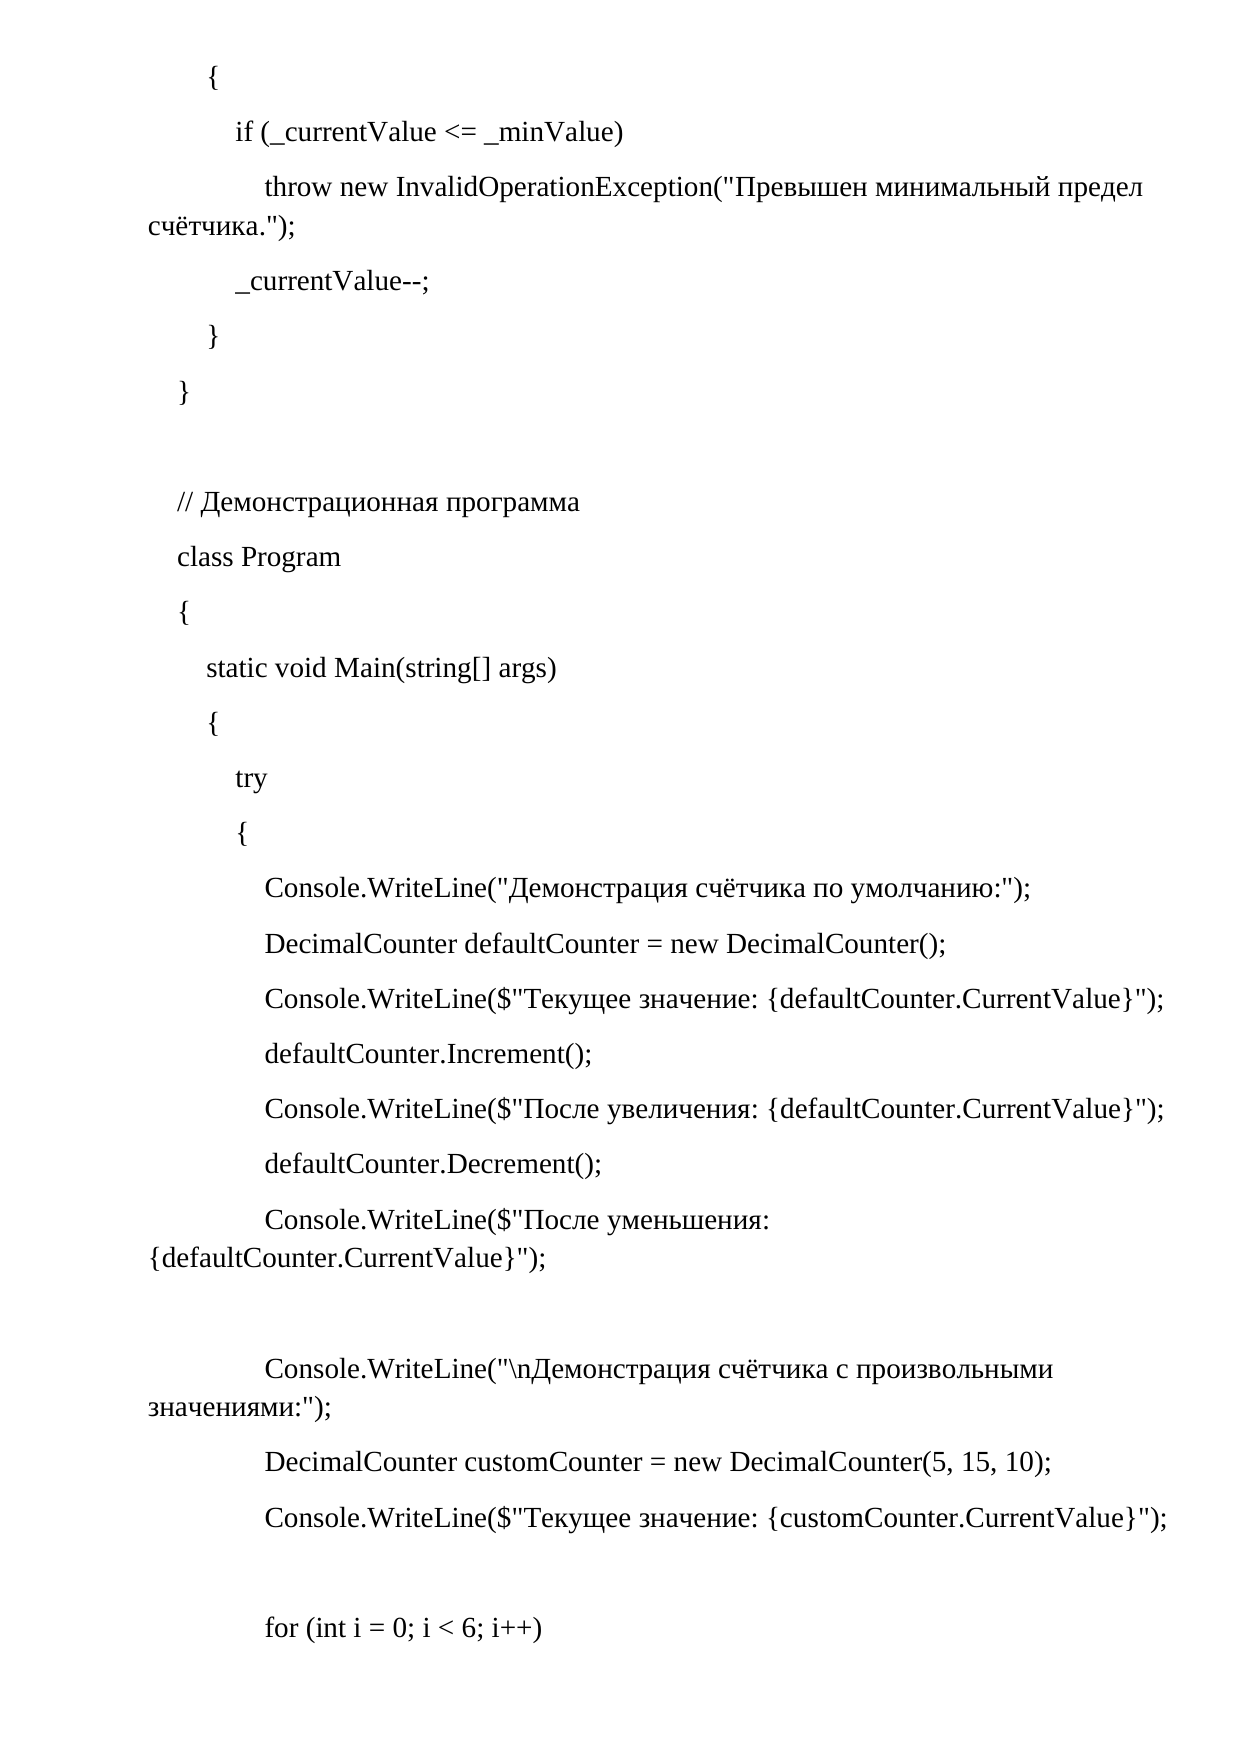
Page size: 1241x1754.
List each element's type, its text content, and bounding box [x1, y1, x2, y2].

text DecimalCounter defaultCounter = new DecimalCounter(); [148, 926, 1169, 959]
text if (_currentValue <= _minValue) [148, 114, 1169, 148]
text static void Main(string[] args) [148, 650, 1169, 683]
text } [148, 374, 1169, 407]
text throw new InvalidOperationException("Превышен минимальный предел счётчика."); [148, 169, 1169, 242]
text Console.WriteLine("Демонстрация счётчика по умолчанию:"); [148, 871, 1169, 904]
text // Демонстрационная программа [148, 484, 1169, 518]
text DecimalCounter customCounter = new DecimalCounter(5, 15, 10); [148, 1444, 1169, 1478]
text Console.WriteLine($"Текущее значение: {defaultCounter.CurrentValue}"); [148, 981, 1169, 1014]
text try [148, 760, 1169, 794]
text { [148, 59, 1169, 93]
text { [148, 815, 1169, 849]
text _currentValue--; [148, 263, 1169, 297]
text class Program [148, 539, 1169, 573]
text Console.WriteLine($"После уменьшения: {defaultCounter.CurrentValue}"); [148, 1202, 1169, 1274]
text } [148, 318, 1169, 352]
text Console.WriteLine("\nДемонстрация счётчика с произвольными значениями:"); [148, 1351, 1169, 1423]
text { [148, 594, 1169, 628]
text for (int i = 0; i < 6; i++) [148, 1610, 1169, 1644]
text defaultCounter.Decrement(); [148, 1147, 1169, 1180]
text Console.WriteLine($"Текущее значение: {customCounter.CurrentValue}"); [148, 1500, 1169, 1533]
text defaultCounter.Increment(); [148, 1036, 1169, 1070]
text Console.WriteLine($"После увеличения: {defaultCounter.CurrentValue}"); [148, 1091, 1169, 1125]
text { [148, 705, 1169, 738]
